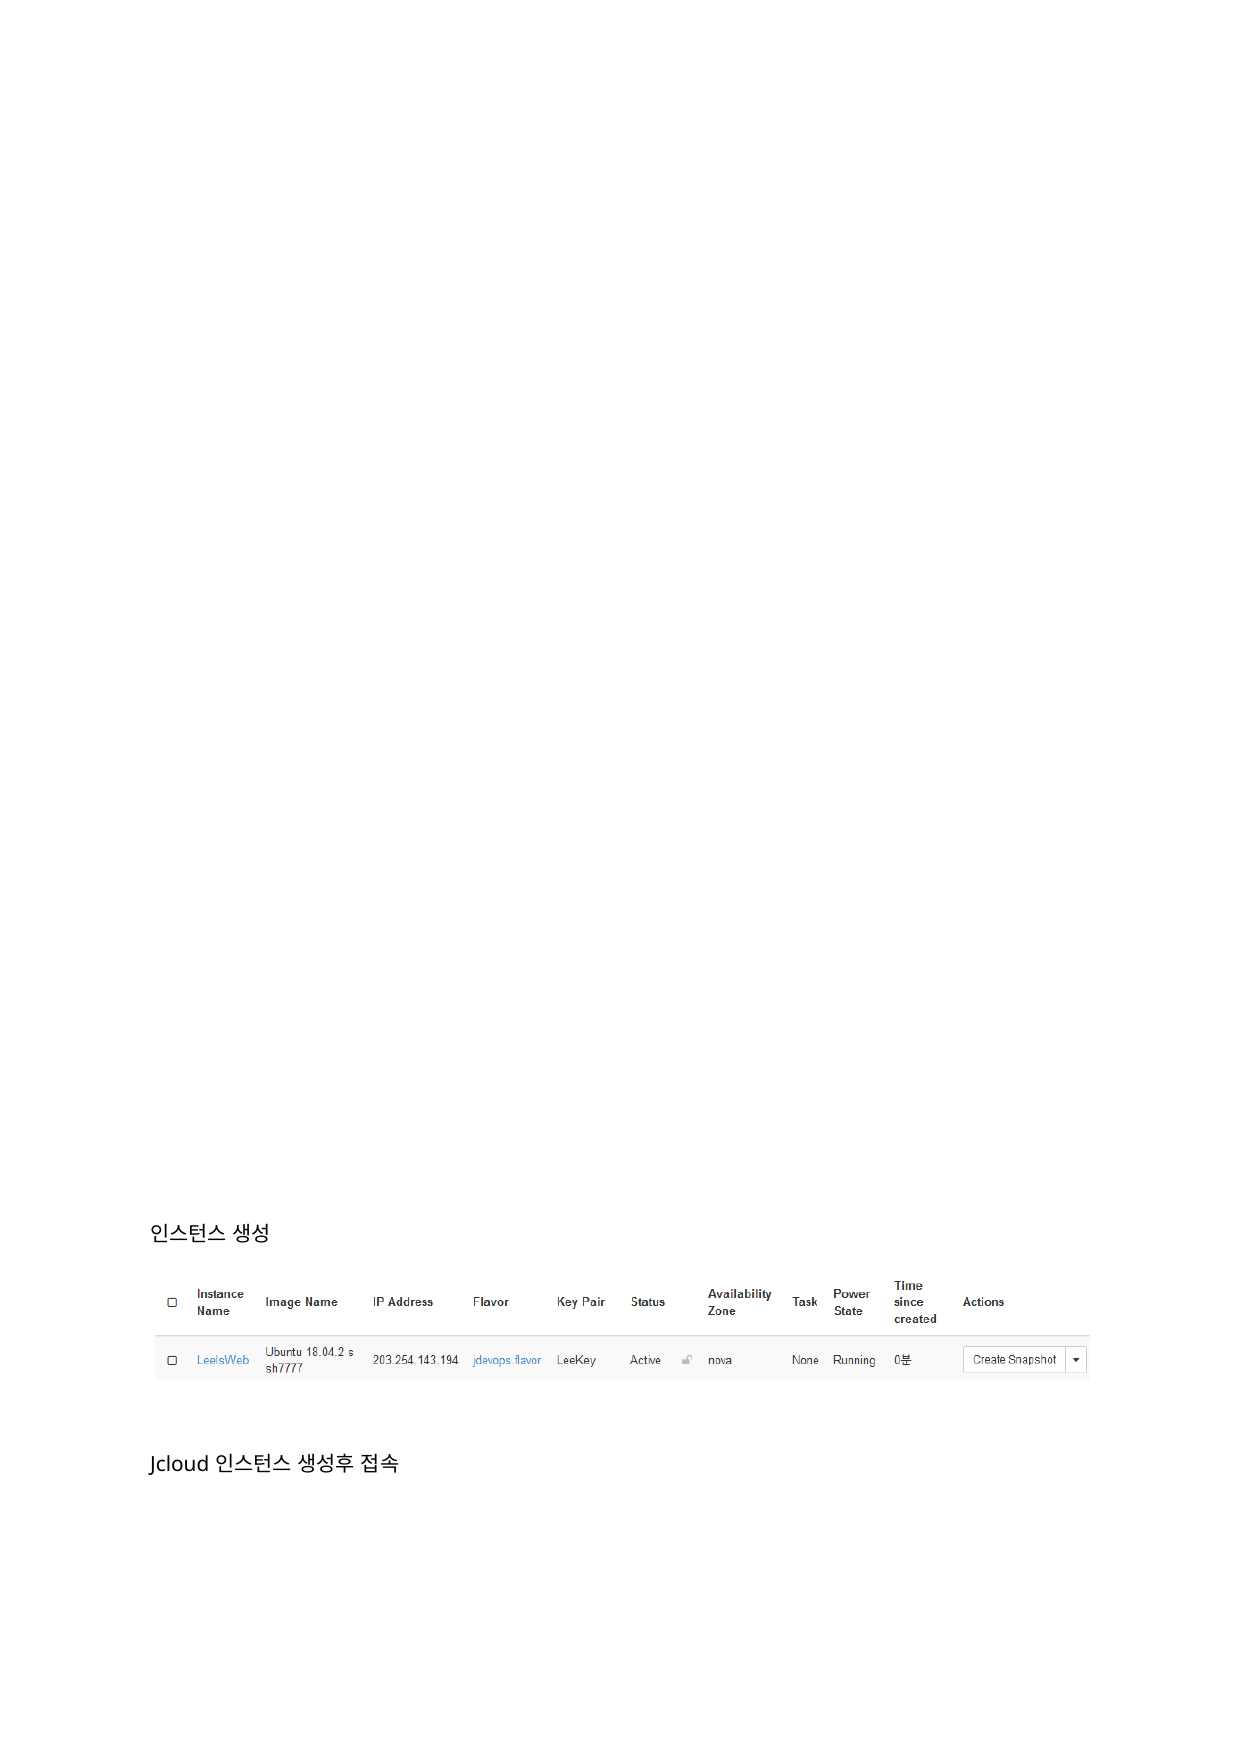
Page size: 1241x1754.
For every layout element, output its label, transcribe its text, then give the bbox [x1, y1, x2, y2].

text 인스턴스 생성 [150, 1218, 1090, 1248]
picture [150, 1266, 1091, 1381]
text Jcloud 인스턴스 생성후 접속 [150, 1447, 1090, 1477]
